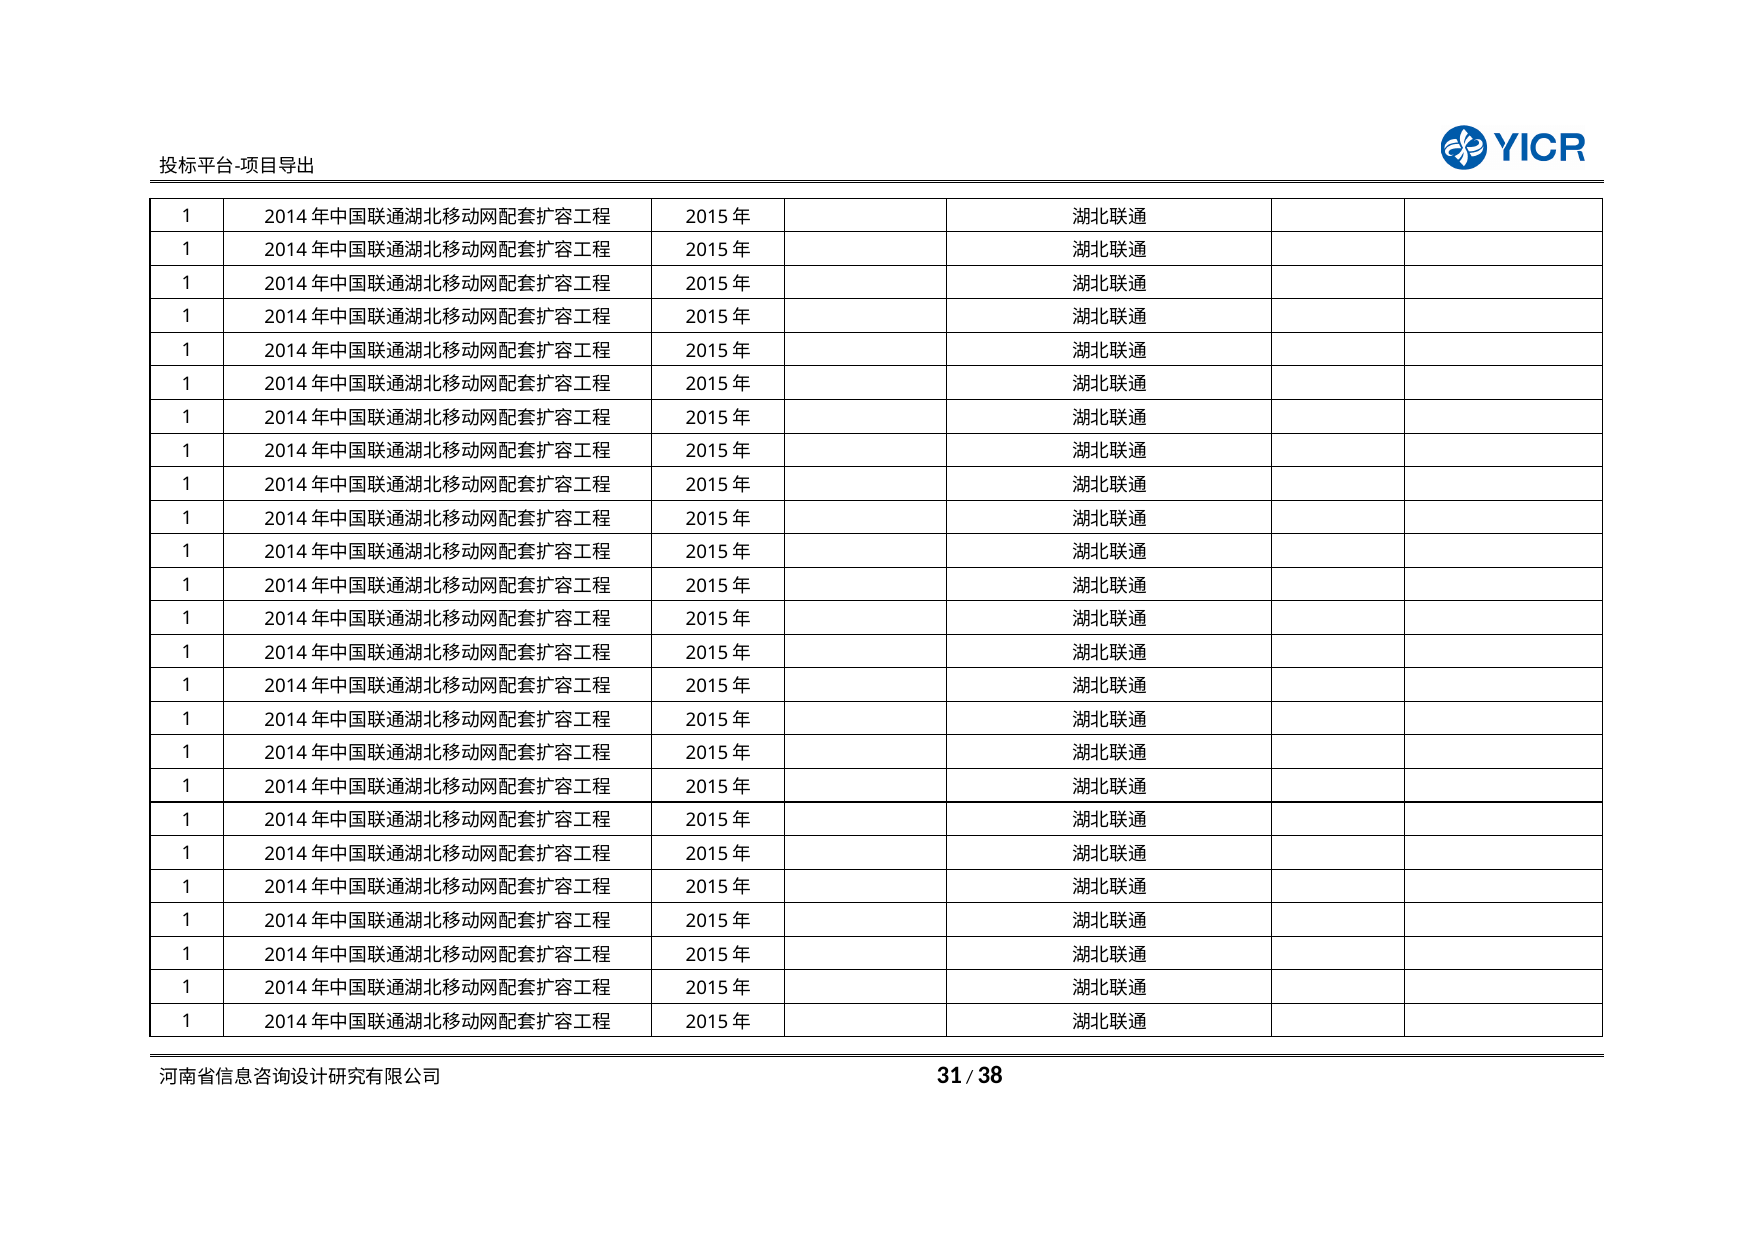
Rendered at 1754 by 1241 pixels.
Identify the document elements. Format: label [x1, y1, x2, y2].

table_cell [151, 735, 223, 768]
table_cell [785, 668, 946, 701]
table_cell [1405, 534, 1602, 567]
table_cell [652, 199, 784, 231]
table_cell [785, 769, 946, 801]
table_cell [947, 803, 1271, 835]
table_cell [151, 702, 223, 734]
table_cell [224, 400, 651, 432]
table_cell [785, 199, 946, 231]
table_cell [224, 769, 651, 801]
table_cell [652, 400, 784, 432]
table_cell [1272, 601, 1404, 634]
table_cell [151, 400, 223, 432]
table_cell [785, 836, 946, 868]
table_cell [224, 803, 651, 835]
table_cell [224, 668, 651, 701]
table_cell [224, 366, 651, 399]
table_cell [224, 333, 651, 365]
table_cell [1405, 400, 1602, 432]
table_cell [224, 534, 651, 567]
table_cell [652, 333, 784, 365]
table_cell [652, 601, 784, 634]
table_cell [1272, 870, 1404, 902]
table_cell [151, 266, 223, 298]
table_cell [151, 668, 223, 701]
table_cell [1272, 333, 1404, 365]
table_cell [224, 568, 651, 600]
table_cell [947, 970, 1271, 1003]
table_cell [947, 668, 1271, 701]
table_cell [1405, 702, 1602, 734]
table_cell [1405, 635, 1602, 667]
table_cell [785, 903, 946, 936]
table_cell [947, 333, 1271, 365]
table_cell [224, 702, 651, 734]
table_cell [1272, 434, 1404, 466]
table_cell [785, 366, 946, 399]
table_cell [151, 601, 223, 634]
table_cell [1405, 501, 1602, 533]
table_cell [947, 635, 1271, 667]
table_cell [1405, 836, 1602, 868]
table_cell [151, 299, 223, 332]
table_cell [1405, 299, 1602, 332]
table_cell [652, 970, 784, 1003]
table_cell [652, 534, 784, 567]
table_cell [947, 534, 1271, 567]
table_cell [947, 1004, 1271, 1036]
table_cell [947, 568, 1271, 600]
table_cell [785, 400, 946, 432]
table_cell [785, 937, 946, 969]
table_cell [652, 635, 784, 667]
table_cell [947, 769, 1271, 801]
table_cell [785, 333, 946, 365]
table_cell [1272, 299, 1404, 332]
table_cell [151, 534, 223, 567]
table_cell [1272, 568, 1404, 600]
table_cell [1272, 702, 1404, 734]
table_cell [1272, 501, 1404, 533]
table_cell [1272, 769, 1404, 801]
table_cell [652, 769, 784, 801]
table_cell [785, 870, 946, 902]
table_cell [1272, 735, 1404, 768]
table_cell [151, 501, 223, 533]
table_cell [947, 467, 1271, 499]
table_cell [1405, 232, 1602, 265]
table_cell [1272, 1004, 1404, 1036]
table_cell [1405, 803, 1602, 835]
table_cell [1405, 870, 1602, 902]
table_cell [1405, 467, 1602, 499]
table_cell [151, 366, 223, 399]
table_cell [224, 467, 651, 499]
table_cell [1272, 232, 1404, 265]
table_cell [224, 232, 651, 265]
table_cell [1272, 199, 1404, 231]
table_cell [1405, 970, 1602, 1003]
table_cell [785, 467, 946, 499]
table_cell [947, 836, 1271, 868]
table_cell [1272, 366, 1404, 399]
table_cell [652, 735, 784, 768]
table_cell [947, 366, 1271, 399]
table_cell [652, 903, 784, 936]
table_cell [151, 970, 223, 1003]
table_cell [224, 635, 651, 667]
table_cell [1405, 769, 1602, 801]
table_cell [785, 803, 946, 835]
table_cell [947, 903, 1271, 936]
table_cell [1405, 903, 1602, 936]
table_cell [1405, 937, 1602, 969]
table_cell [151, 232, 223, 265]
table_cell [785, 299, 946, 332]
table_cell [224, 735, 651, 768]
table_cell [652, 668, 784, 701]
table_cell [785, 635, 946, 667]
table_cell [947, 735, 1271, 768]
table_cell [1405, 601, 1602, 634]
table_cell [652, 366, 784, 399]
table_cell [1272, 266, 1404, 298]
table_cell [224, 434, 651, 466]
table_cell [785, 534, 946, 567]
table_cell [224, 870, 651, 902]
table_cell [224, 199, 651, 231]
picture [1441, 125, 1585, 170]
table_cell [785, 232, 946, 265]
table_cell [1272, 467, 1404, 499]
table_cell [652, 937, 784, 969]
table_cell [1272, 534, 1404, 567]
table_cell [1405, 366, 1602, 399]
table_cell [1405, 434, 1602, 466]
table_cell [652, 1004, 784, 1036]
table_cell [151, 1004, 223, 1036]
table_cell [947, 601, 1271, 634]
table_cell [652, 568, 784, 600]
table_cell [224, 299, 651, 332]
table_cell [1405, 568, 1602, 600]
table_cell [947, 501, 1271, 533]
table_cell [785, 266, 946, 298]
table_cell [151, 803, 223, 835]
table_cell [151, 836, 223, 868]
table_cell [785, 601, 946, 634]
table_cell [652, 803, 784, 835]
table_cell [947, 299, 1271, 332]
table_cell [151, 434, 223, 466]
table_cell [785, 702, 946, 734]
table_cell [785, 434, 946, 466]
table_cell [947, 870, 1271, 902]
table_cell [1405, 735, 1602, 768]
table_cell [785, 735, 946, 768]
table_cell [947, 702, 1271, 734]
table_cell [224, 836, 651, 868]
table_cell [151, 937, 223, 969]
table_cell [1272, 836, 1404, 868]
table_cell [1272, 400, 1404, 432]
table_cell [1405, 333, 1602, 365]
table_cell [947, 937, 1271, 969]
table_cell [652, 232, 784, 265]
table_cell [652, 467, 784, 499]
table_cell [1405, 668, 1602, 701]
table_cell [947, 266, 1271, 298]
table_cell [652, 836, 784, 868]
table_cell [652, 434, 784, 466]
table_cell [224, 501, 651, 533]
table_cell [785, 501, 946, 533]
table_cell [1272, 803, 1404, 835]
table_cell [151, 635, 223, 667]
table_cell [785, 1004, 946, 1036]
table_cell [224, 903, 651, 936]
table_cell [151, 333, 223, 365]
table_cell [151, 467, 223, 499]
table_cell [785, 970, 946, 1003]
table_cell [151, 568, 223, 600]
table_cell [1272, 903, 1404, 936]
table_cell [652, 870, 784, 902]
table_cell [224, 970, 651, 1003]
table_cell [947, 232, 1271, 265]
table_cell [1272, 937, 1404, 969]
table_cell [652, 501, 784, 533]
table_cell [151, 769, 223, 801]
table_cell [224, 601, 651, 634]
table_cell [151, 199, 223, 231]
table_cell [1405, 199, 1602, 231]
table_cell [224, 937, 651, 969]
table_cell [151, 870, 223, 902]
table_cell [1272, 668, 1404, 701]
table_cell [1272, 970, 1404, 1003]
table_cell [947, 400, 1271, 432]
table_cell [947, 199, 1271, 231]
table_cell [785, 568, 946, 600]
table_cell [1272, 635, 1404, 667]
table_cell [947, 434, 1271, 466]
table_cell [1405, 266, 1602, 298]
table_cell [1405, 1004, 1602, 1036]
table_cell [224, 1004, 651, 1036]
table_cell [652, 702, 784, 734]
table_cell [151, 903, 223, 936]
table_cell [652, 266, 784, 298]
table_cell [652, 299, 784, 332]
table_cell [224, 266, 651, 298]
